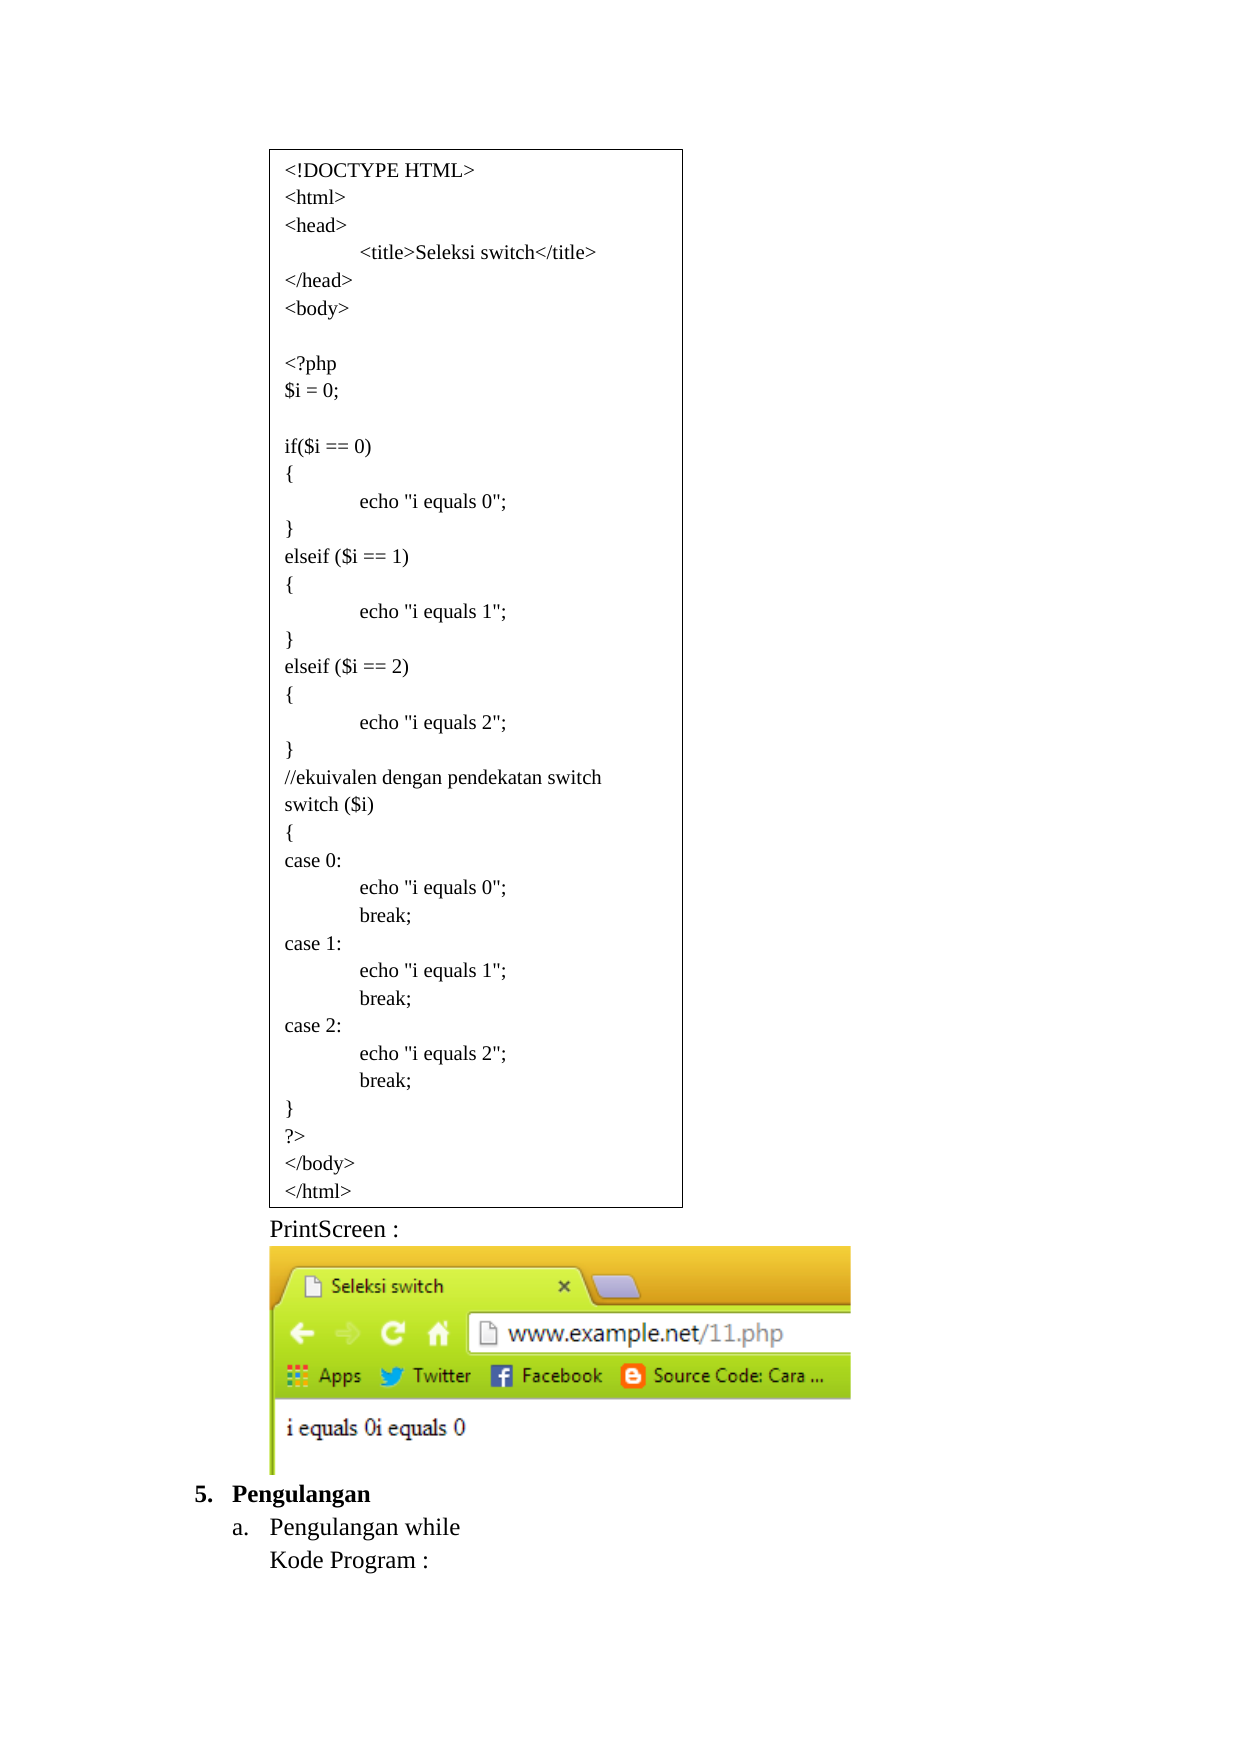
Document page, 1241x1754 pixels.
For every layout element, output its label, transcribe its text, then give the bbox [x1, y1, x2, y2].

list Pengulangan [194, 1479, 1090, 1508]
list Kode Program : [269, 1545, 1090, 1574]
list Pengulangan while [232, 1512, 1090, 1541]
list PrintScreen : [269, 1214, 1090, 1242]
picture [269, 1246, 851, 1475]
